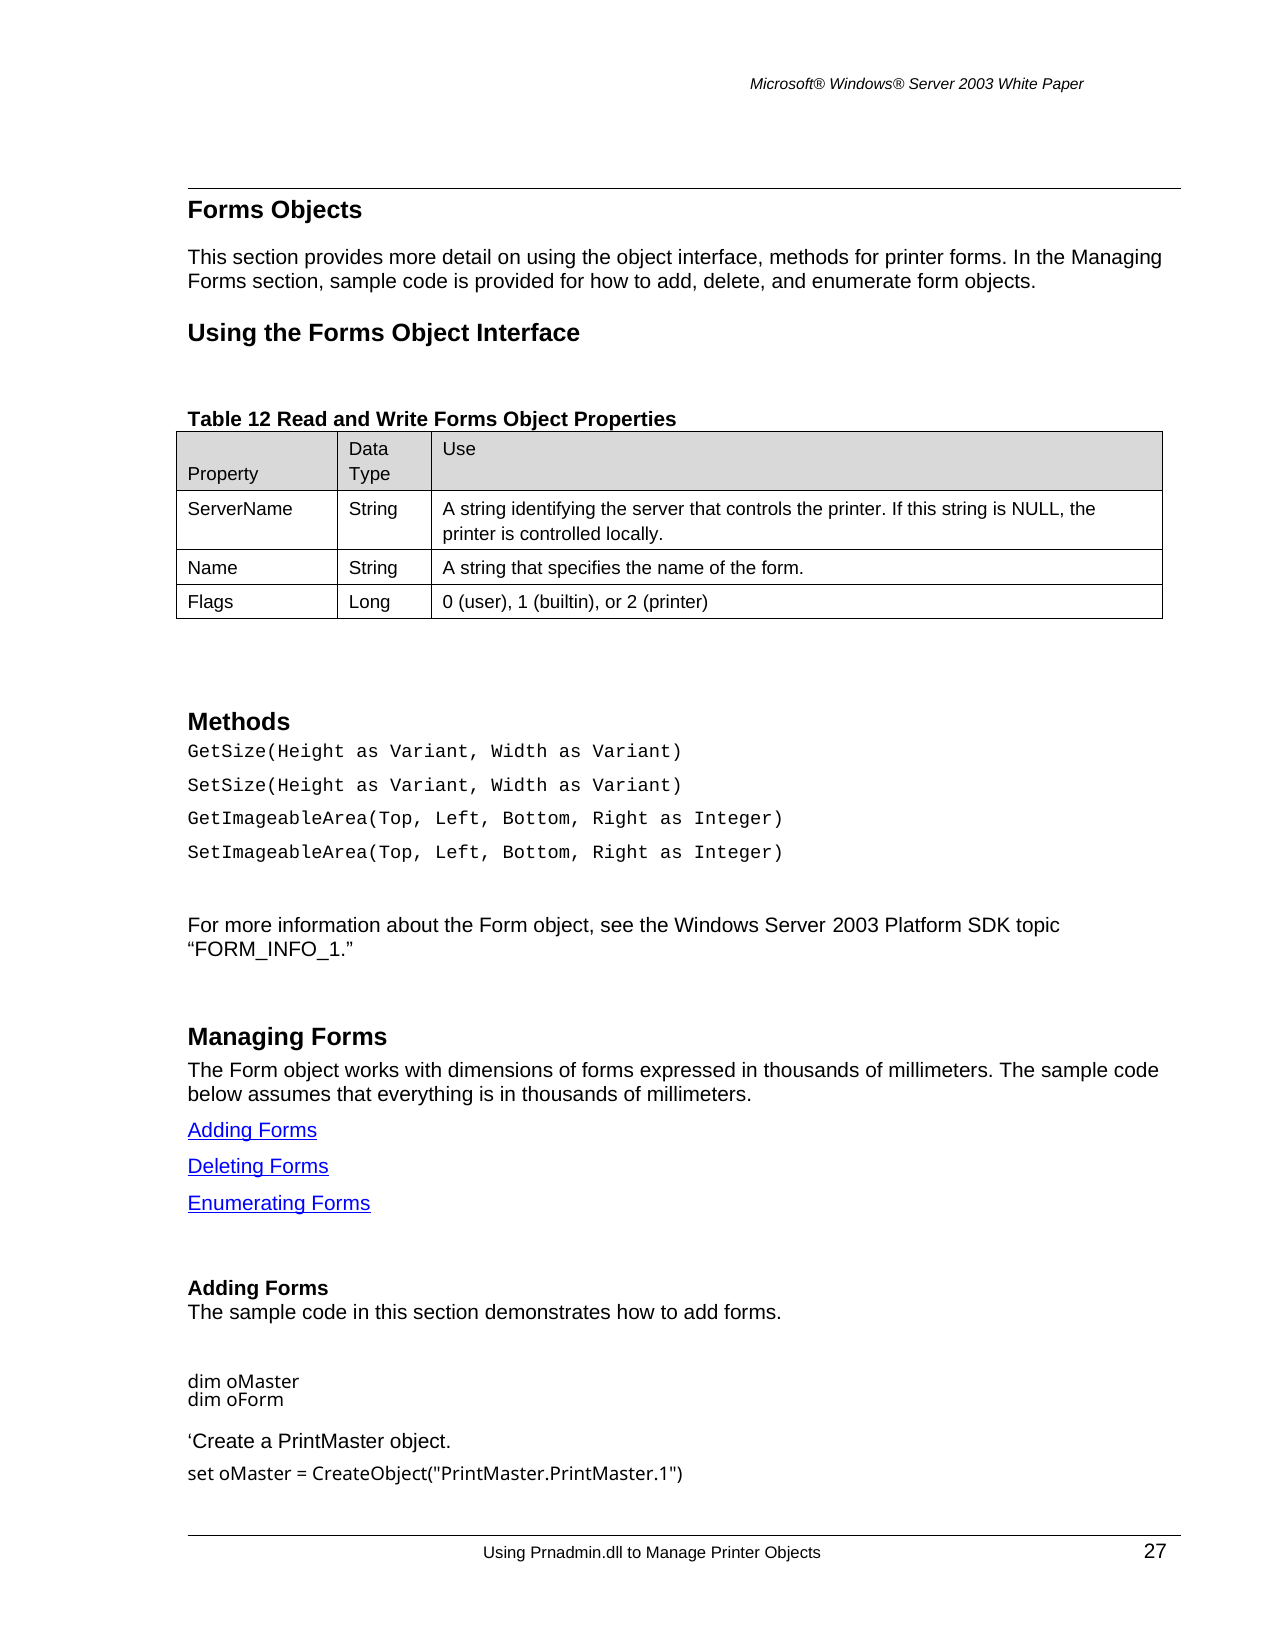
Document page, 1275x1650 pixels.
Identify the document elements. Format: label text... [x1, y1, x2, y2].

table_cell Long [338, 585, 431, 618]
table_cell String [338, 550, 431, 584]
text The sample code in this section demonstrates how to add forms. [187, 1300, 1181, 1324]
subtitle Using the Forms Object Interface [187, 318, 1181, 347]
table_header Use [432, 432, 1162, 490]
text The Form object works with dimensions of forms expressed in thousands of millimeters. The sample code below assumes that everything is in thousands of millimeters. [187, 1057, 1181, 1105]
list SetImageableArea(Top, Left, Bottom, Right as Integer) [187, 843, 1181, 864]
text set oMaster = CreateObject("PrintMaster.PrintMaster.1") [187, 1466, 1181, 1484]
subtitle Forms Objects [187, 189, 1181, 224]
table_cell Name [177, 550, 337, 584]
subtitle Managing Forms [187, 1022, 1181, 1051]
text For more information about the Form object, see the Windows Server 2003 Platform SDK topic “FORM_INFO_1.” [187, 913, 1181, 961]
list GetSize(Height as Variant, Width as Variant) [187, 742, 1181, 763]
table_cell 0 (user), 1 (builtin), or 2 (printer) [432, 585, 1162, 618]
text dim oMaster [187, 1373, 1181, 1392]
table_cell A string that specifies the name of the form. [432, 550, 1162, 584]
text dim oForm [187, 1392, 1181, 1411]
list GetImageableArea(Top, Left, Bottom, Right as Integer) [187, 809, 1181, 830]
table_cell Flags [177, 585, 337, 618]
text Adding Forms [187, 1118, 1181, 1142]
subtitle Methods [187, 707, 1181, 735]
table_cell A string identifying the server that controls the printer. If this string is NULL, the printer is controlled locally. [432, 491, 1162, 549]
text Deleting Forms [187, 1154, 1181, 1178]
table_cell ServerName [177, 491, 337, 549]
table_header Property [177, 432, 337, 490]
table_header Data Type [338, 432, 431, 490]
text This section provides more detail on using the object interface, methods for printer forms. In the Managing Forms section, sample code is provided for how to add, delete, and enumerate form objects. [187, 245, 1181, 293]
list SetSize(Height as Variant, Width as Variant) [187, 775, 1181, 797]
text Enumerating Forms [187, 1191, 1181, 1215]
subtitle Adding Forms [187, 1276, 1181, 1300]
title Table 12 Read and Write Forms Object Properties [187, 407, 1181, 431]
text ‘Create a PrintMaster object. [187, 1429, 1181, 1453]
table_cell String [338, 491, 431, 549]
